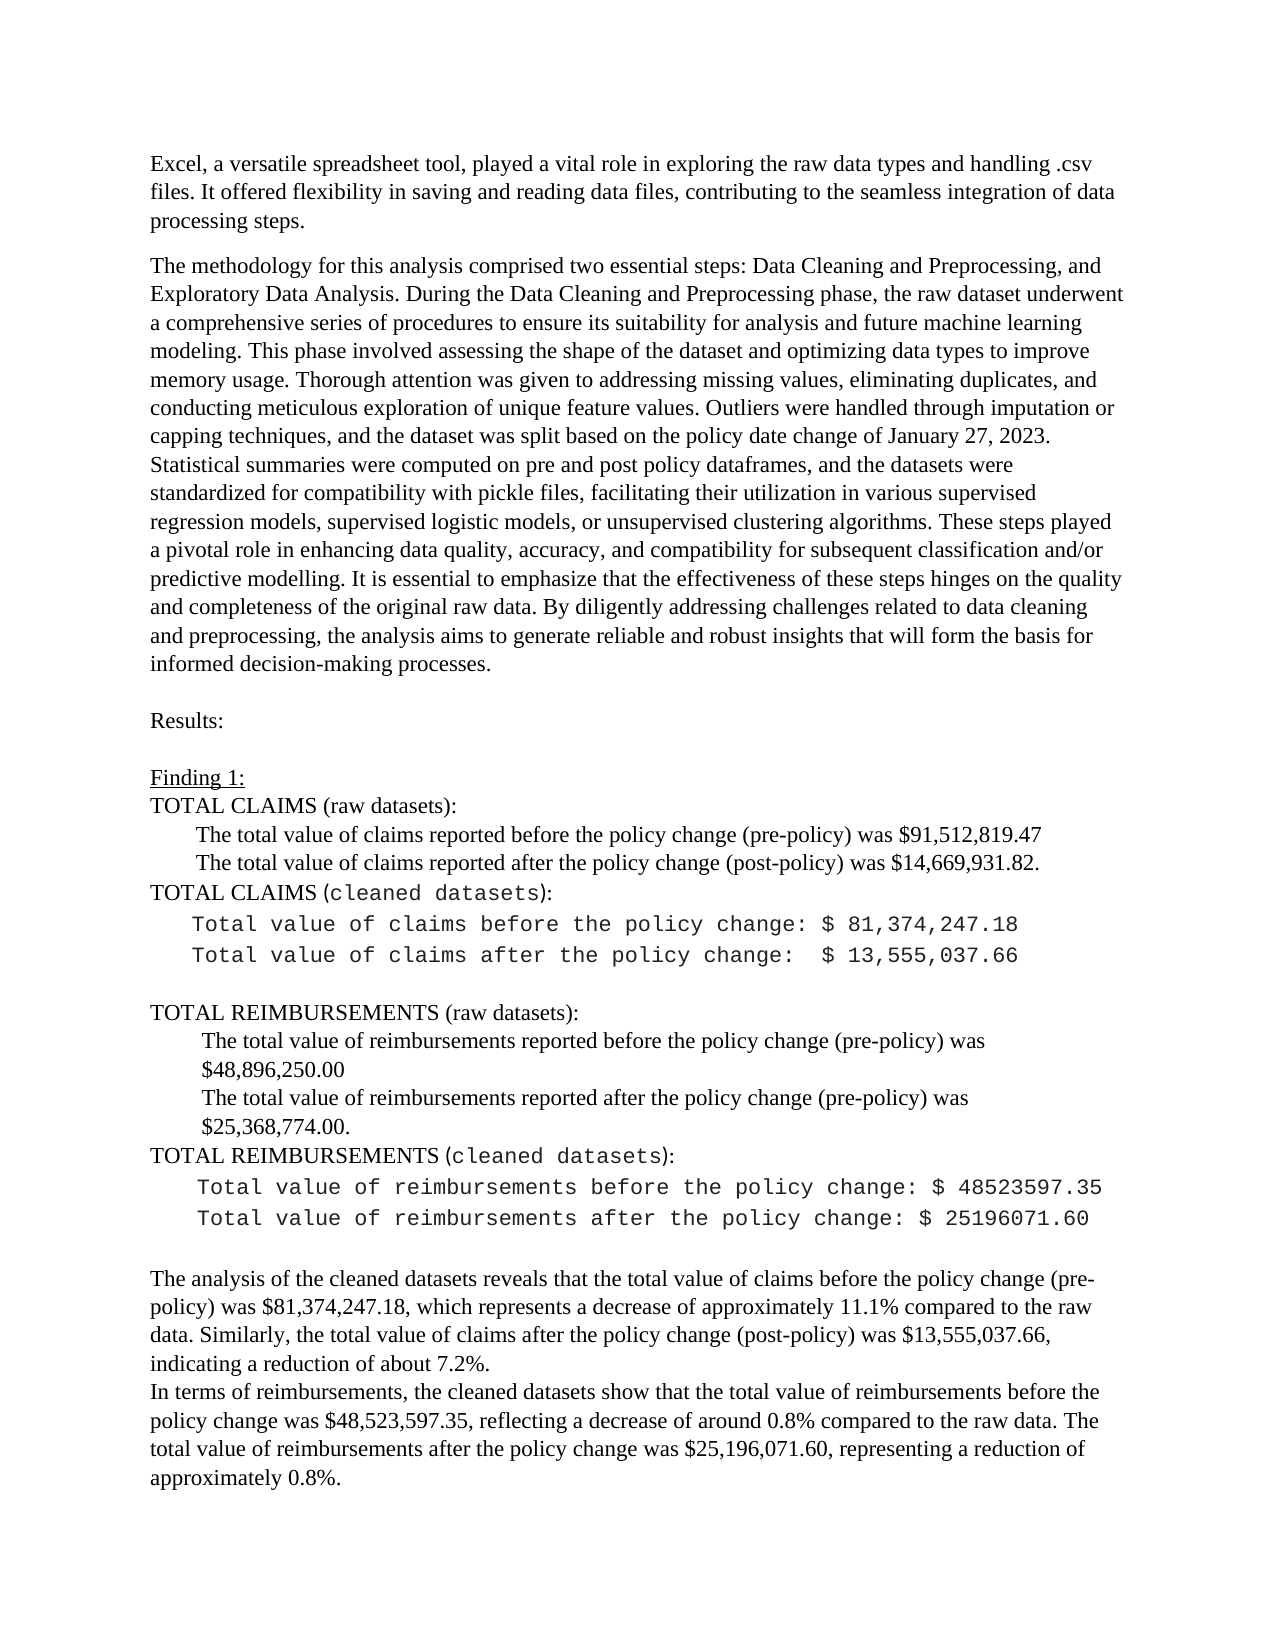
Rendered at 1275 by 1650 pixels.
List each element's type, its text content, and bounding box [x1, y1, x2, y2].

text Excel, a versatile spreadsheet tool, played a vital role in exploring the raw data types and handling .csv files. It offered flexibility in saving and reading data files, contributing to the seamless integration of data processing steps. [150, 150, 1125, 233]
text The methodology for this analysis comprised two essential steps: Data Cleaning and Preprocessing, and Exploratory Data Analysis. During the Data Cleaning and Preprocessing phase, the raw dataset underwent a comprehensive series of procedures to ensure its suitability for analysis and future machine learning modeling. This phase involved assessing the shape of the dataset and optimizing data types to improve memory usage. Thorough attention was given to addressing missing values, eliminating duplicates, and conducting meticulous exploration of unique feature values. Outliers were handled through imputation or capping techniques, and the dataset was split based on the policy date change of January 27, 2023. Statistical summaries were computed on pre and post policy dataframes, and the datasets were standardized for compatibility with pickle files, facilitating their utilization in various supervised regression models, supervised logistic models, or unsupervised clustering algorithms. These steps played a pivotal role in enhancing data quality, accuracy, and compatibility for subsequent classification and/or predictive modelling. It is essential to emphasize that the effectiveness of these steps hinges on the quality and completeness of the original raw data. By diligently addressing challenges related to data cleaning and preprocessing, the analysis aims to generate reliable and robust insights that will form the basis for informed decision-making processes. Results: Finding 1: TOTAL CLAIMS (raw datasets): The total value of claims reported before the policy change (pre-policy) was $91,512,819.47 The total value of claims reported after the policy change (post-policy) was $14,669,931.82. TOTAL CLAIMS (cleaned datasets): Total value of claims before the policy change: $ 81,374,247.18 Total value of claims after the policy change: $ 13,555,037.66 TOTAL REIMBURSEMENTS (raw datasets): The total value of reimbursements reported before the policy change (pre-policy) was $48,896,250.00 The total value of reimbursements reported after the policy change (pre-policy) was $25,368,774.00. TOTAL REIMBURSEMENTS (cleaned datasets): Total value of reimbursements before the policy change: $ 48523597.35 Total value of reimbursements after the policy change: $ 25196071.60 The analysis of the cleaned datasets reveals that the total value of claims before the policy change (pre-policy) was $81,374,247.18, which represents a decrease of approximately 11.1% compared to the raw data. Similarly, the total value of claims after the policy change (post-policy) was $13,555,037.66, indicating a reduction of about 7.2%. In terms of reimbursements, the cleaned datasets show that the total value of reimbursements before the policy change was $48,523,597.35, reflecting a decrease of around 0.8% compared to the raw data. The total value of reimbursements after the policy change was $25,196,071.60, representing a reduction of approximately 0.8%. [150, 252, 1125, 1490]
